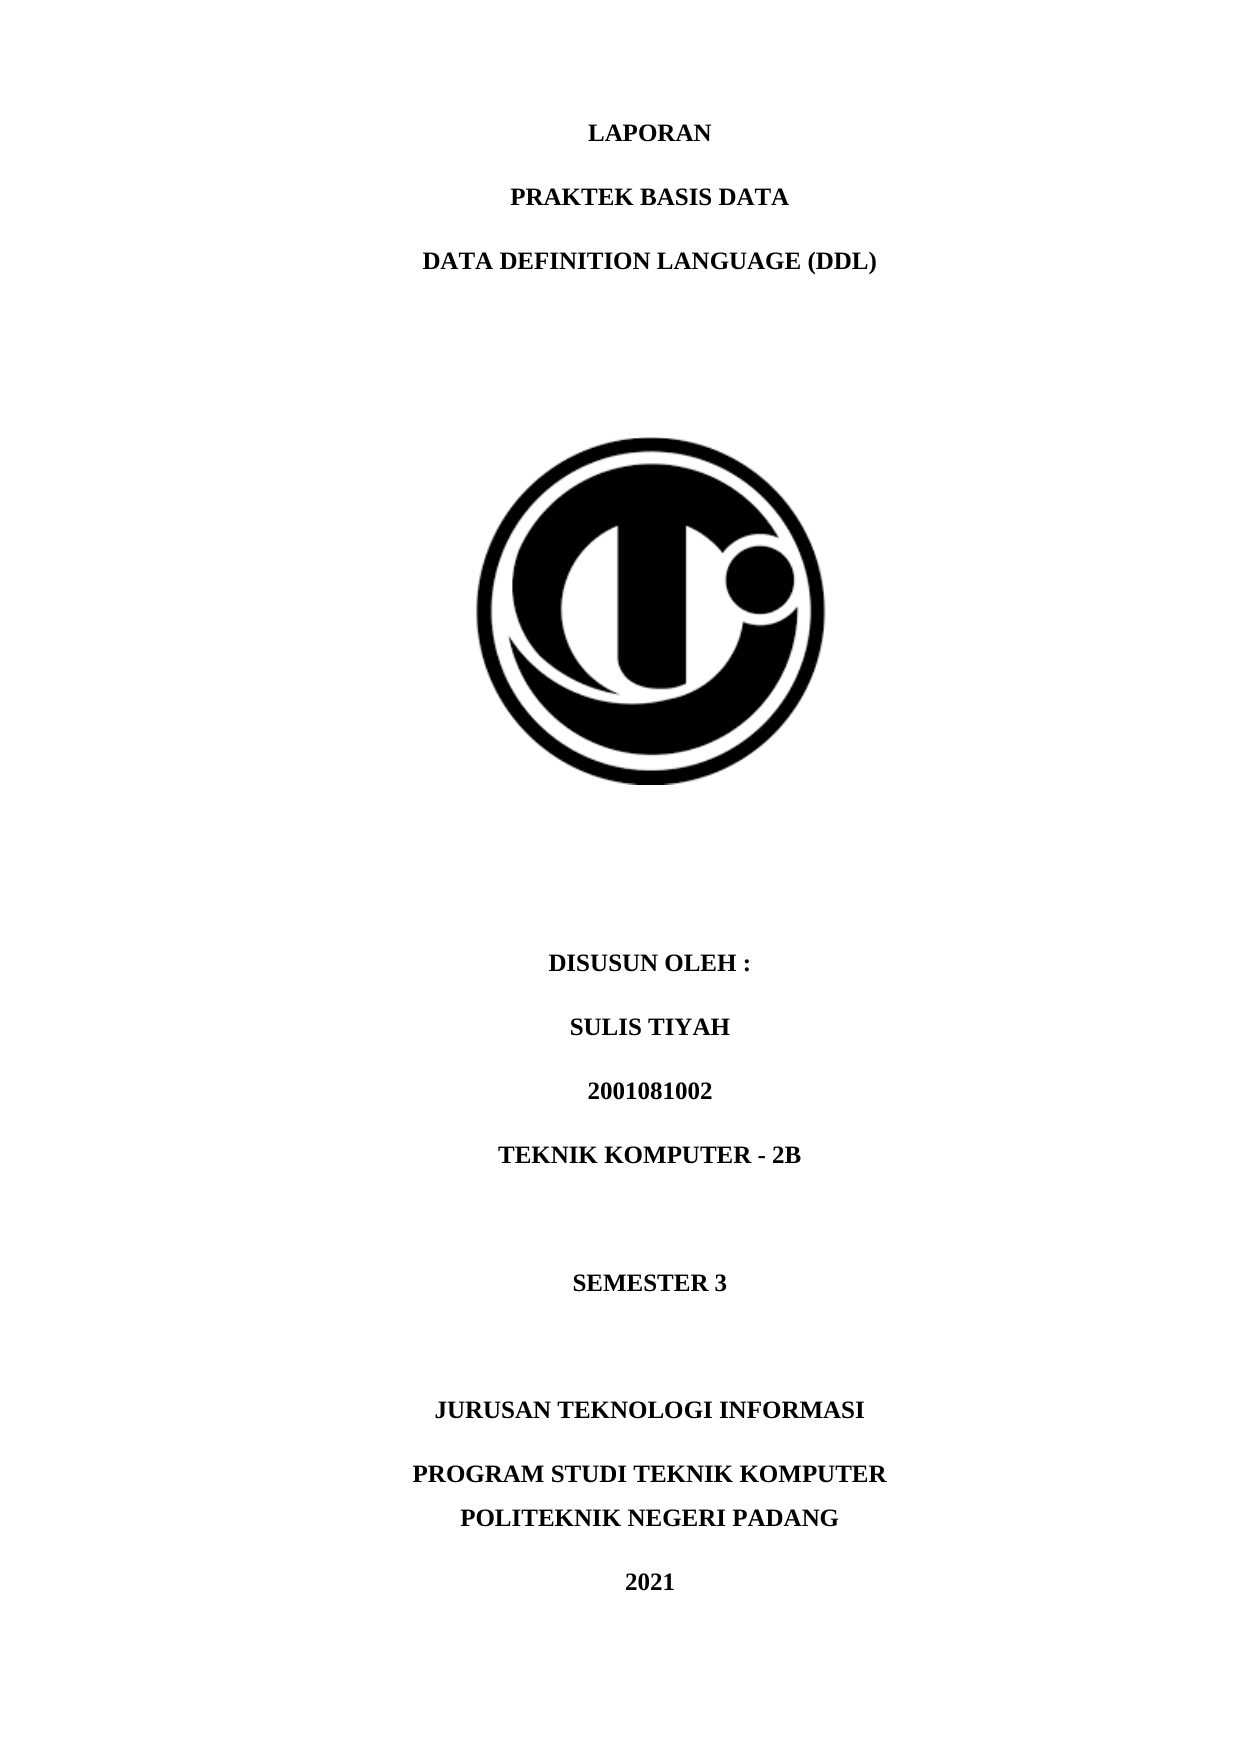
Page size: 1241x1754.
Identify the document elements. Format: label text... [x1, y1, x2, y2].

text PROGRAM STUDI TEKNIK KOMPUTER POLITEKNIK NEGERI PADANG [177, 1459, 1122, 1531]
text 2021 [177, 1567, 1122, 1595]
text JURUSAN TEKNOLOGI INFORMASI [177, 1396, 1122, 1424]
text SEMESTER 3 [177, 1268, 1122, 1296]
picture [472, 437, 827, 785]
text SULIS TIYAH [177, 1012, 1122, 1041]
text TEKNIK KOMPUTER - 2B [177, 1140, 1122, 1168]
text LAPORAN [177, 118, 1122, 147]
text 2001081002 [177, 1076, 1122, 1104]
text DATA DEFINITION LANGUAGE (DDL) [177, 246, 1122, 275]
text DISUSUN OLEH : [177, 948, 1122, 977]
text PRAKTEK BASIS DATA [177, 182, 1122, 211]
